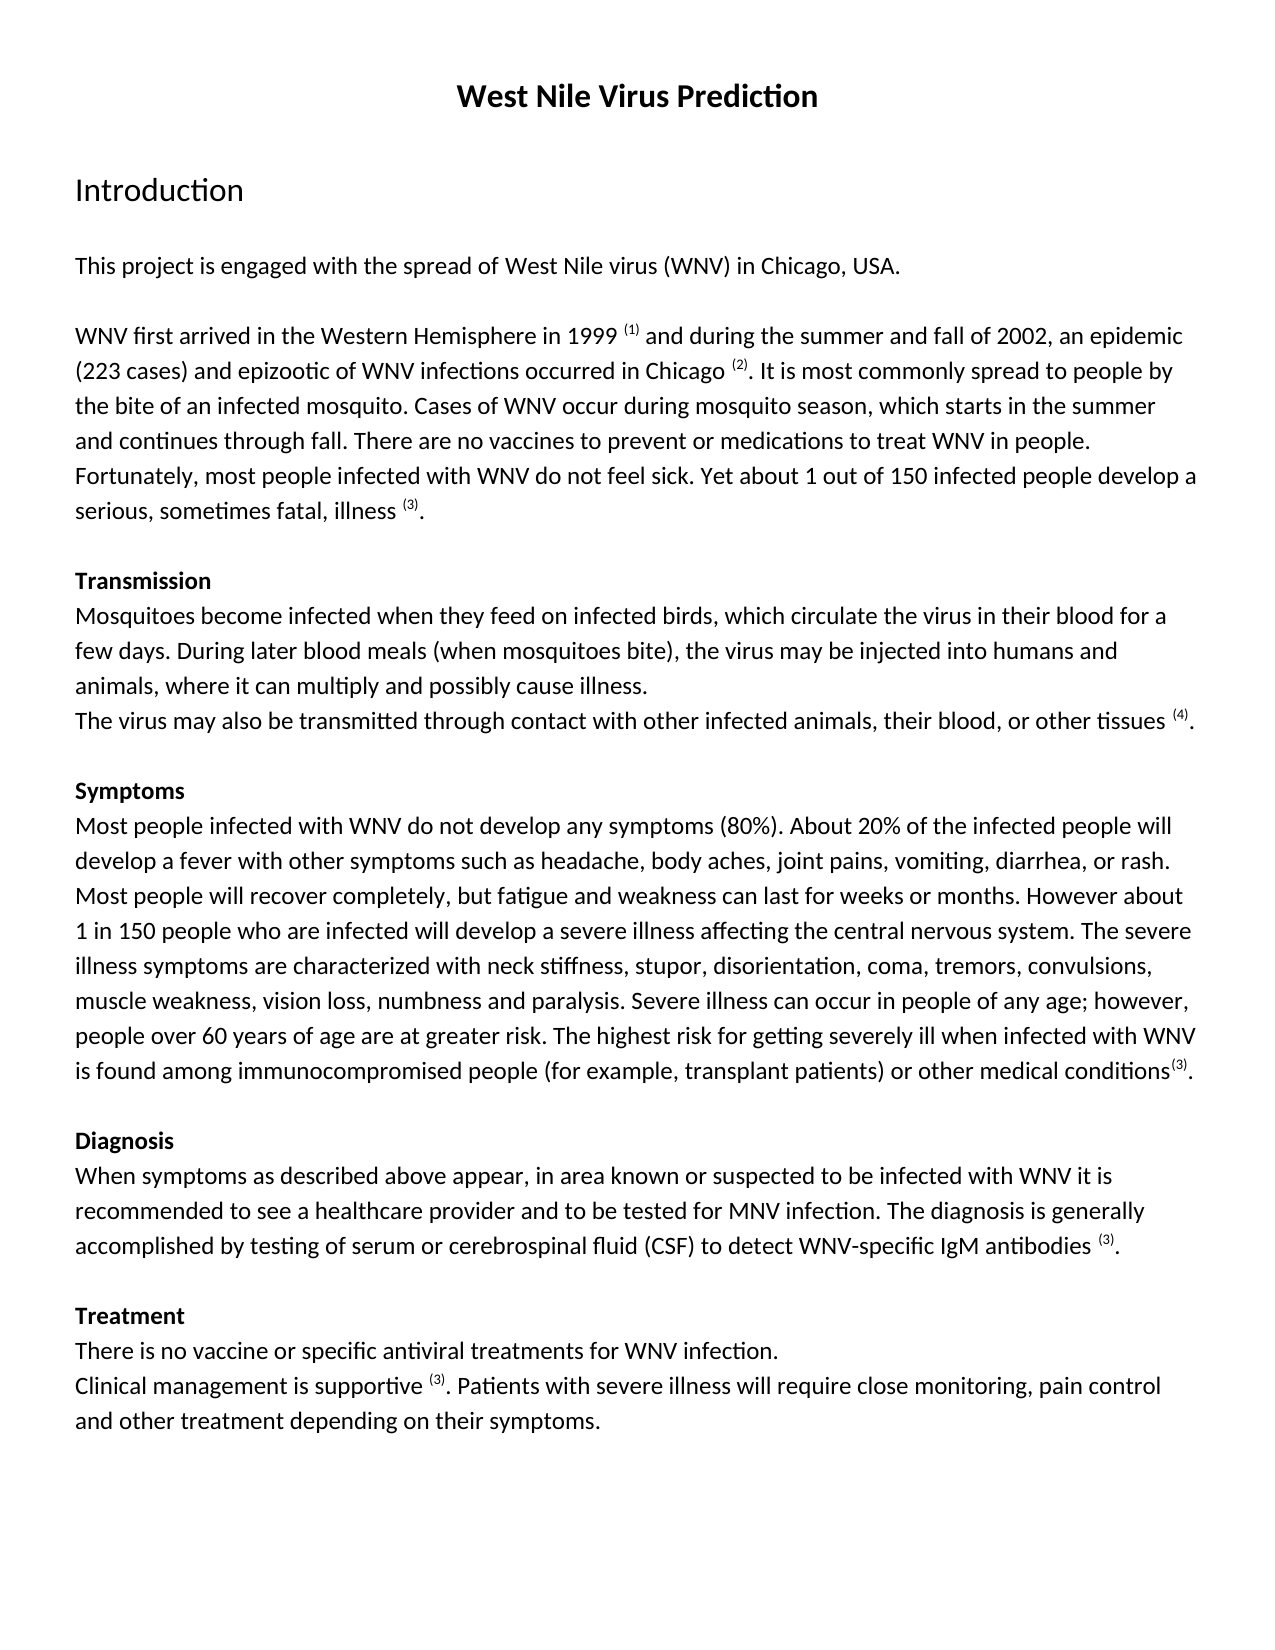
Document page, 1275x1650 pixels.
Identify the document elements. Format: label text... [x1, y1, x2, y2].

text Symptoms [75, 775, 1200, 806]
text Diagnosis [75, 1125, 1200, 1156]
text Clinical management is supportive (3). Patients with severe illness will require close monitoring, pain control and other treatment depending on their symptoms. [75, 1370, 1200, 1436]
text Transmission [75, 565, 1200, 596]
text Introduction [75, 168, 1200, 209]
text There is no vaccine or specific antiviral treatments for WNV infection. [75, 1335, 1200, 1366]
text When symptoms as described above appear, in area known or suspected to be infected with WNV it is recommended to see a healthcare provider and to be tested for MNV infection. The diagnosis is generally accomplished by testing of serum or cerebrospinal fluid (CSF) to detect WNV-specific IgM antibodies (3). [75, 1160, 1200, 1261]
text Treatment [75, 1300, 1200, 1331]
text Mosquitoes become infected when they feed on infected birds, which circulate the virus in their blood for a few days. During later blood meals (when mosquitoes bite), the virus may be injected into humans and animals, where it can multiply and possibly cause illness. [75, 600, 1200, 701]
text WNV first arrived in the Western Hemisphere in 1999 (1) and during the summer and fall of 2002, an epidemic (223 cases) and epizootic of WNV infections occurred in Chicago (2). It is most commonly spread to people by the bite of an infected mosquito. Cases of WNV occur during mosquito season, which starts in the summer and continues through fall. There are no vaccines to prevent or medications to treat WNV in people. Fortunately, most people infected with WNV do not feel sick. Yet about 1 out of 150 infected people develop a serious, sometimes fatal, illness (3). [75, 320, 1200, 526]
text West Nile Virus Prediction [75, 75, 1200, 116]
text This project is engaged with the spread of West Nile virus (WNV) in Chicago, USA. [75, 250, 1200, 281]
text The virus may also be transmitted through contact with other infected animals, their blood, or other tissues (4). [75, 705, 1200, 736]
text Most people infected with WNV do not develop any symptoms (80%). About 20% of the infected people will develop a fever with other symptoms such as headache, body aches, joint pains, vomiting, diarrhea, or rash. Most people will recover completely, but fatigue and weakness can last for weeks or months. However about 1 in 150 people who are infected will develop a severe illness affecting the central nervous system. The severe illness symptoms are characterized with neck stiffness, stupor, disorientation, coma, tremors, convulsions, muscle weakness, vision loss, numbness and paralysis. Severe illness can occur in people of any age; however, people over 60 years of age are at greater risk. The highest risk for getting severely ill when infected with WNV is found among immunocompromised people (for example, transplant patients) or other medical conditions(3). [75, 810, 1200, 1086]
